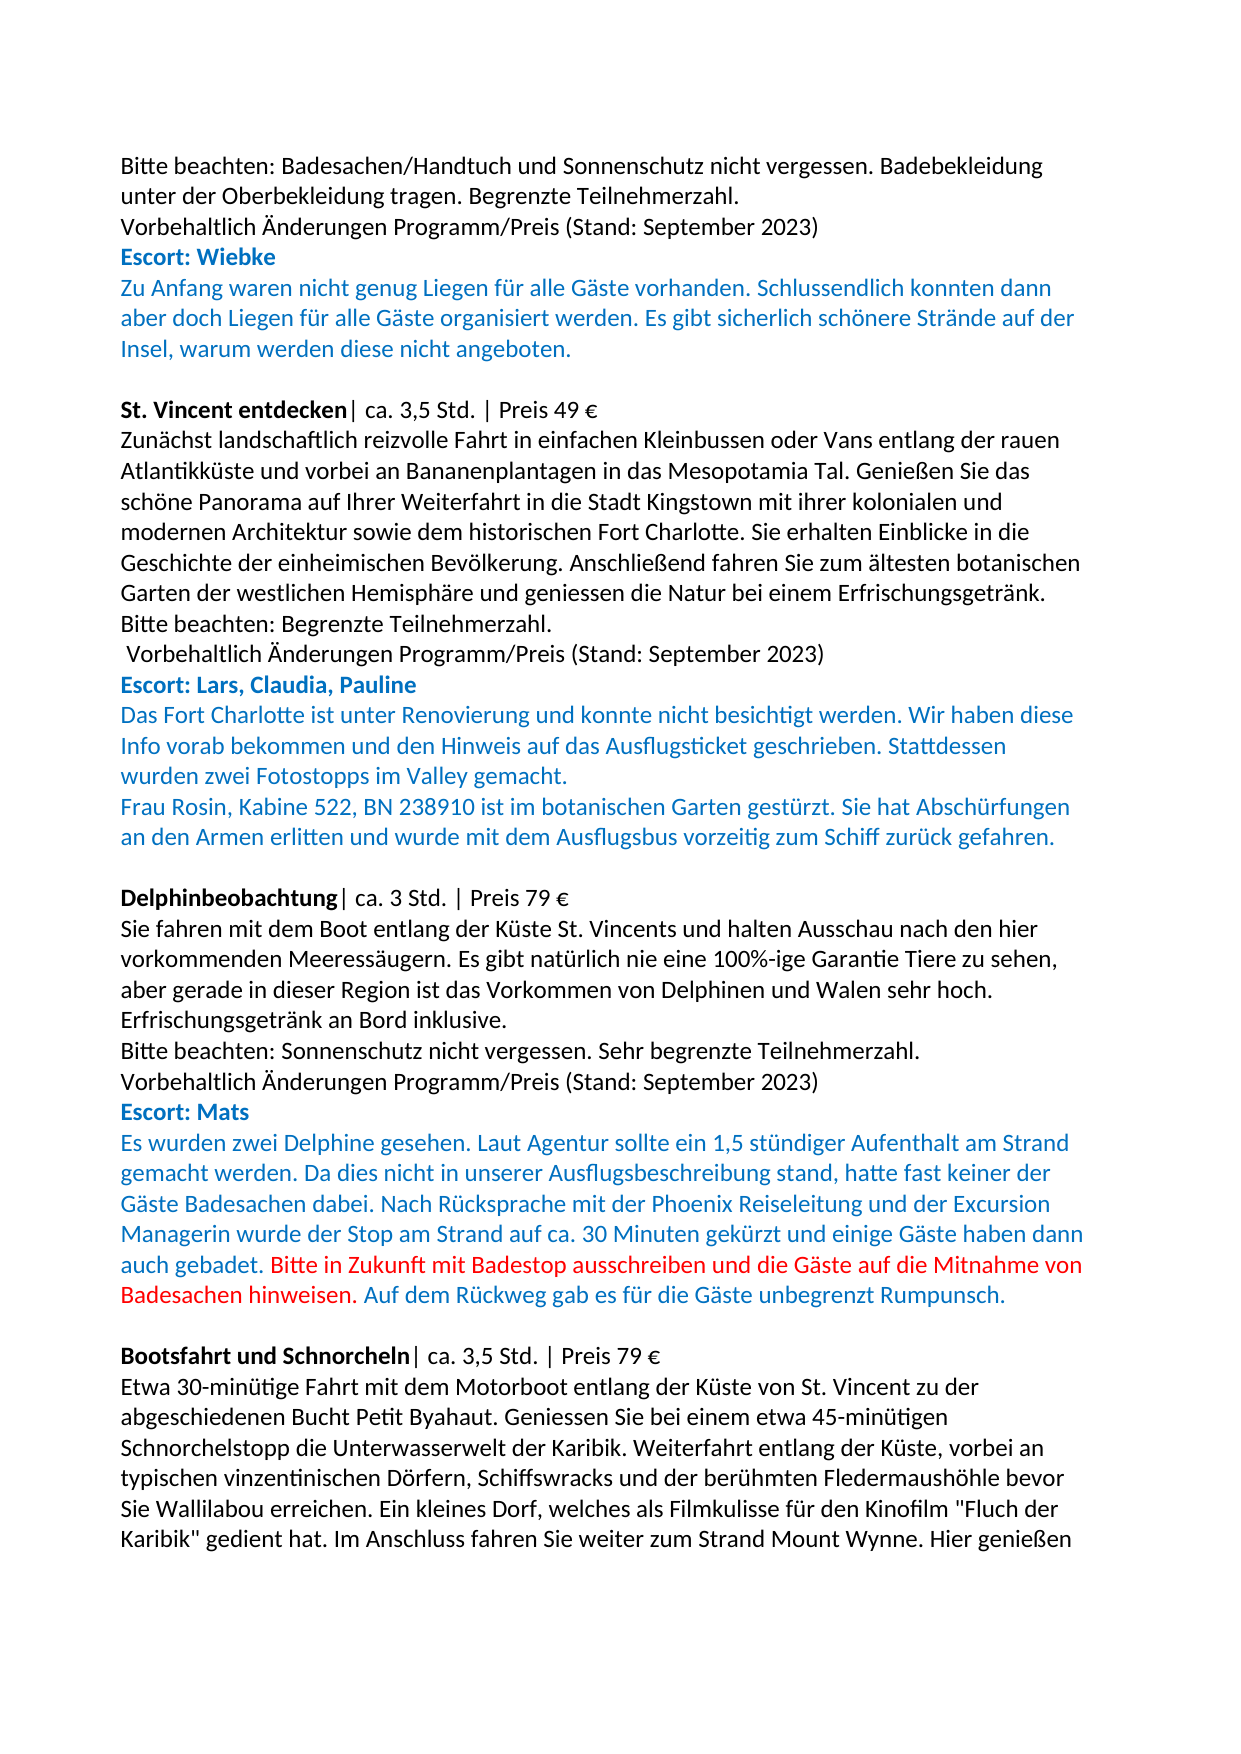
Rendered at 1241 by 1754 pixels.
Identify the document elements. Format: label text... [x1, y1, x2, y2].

text Vorbehaltlich Änderungen Programm/Preis (Stand: September 2023) [120, 1066, 1090, 1096]
text Sie fahren mit dem Boot entlang der Küste St. Vincents und halten Ausschau nach den hier vorkommenden Meeressäugern. Es gibt natürlich nie eine 100%-ige Garantie Tiere zu sehen, aber gerade in dieser Region ist das Vorkommen von Delphinen und Walen sehr hoch. Erfrischungsgetränk an Bord inklusive. [120, 913, 1090, 1035]
text Zunächst landschaftlich reizvolle Fahrt in einfachen Kleinbussen oder Vans entlang der rauen Atlantikküste und vorbei an Bananenplantagen in das Mesopotamia Tal. Genießen Sie das schöne Panorama auf Ihrer Weiterfahrt in die Stadt Kingstown mit ihrer kolonialen und modernen Architektur sowie dem historischen Fort Charlotte. Sie erhalten Einblicke in die Geschichte der einheimischen Bevölkerung. Anschließend fahren Sie zum ältesten botanischen Garten der westlichen Hemisphäre und geniessen die Natur bei einem Erfrischungsgetränk. [120, 425, 1090, 608]
text Bitte beachten: Begrenzte Teilnehmerzahl. [120, 608, 1090, 638]
text Bootsfahrt und Schnorcheln| ca. 3,5 Std. | Preis 79 € [120, 1340, 1090, 1371]
text Bitte beachten: Badesachen/Handtuch und Sonnenschutz nicht vergessen. Badebekleidung unter der Oberbekleidung tragen. Begrenzte Teilnehmerzahl. [120, 150, 1090, 211]
text Escort: Wiebke [120, 242, 1090, 272]
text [120, 1371, 1090, 1554]
text Escort: Mats [120, 1096, 1090, 1127]
text Escort: Lars, Claudia, Pauline [120, 669, 1090, 699]
text Es wurden zwei Delphine gesehen. Laut Agentur sollte ein 1,5 stündiger Aufenthalt am Strand gemacht werden. Da dies nicht in unserer Ausflugsbeschreibung stand, hatte fast keiner der Gäste Badesachen dabei. Nach Rücksprache mit der Phoenix Reiseleitung und der Excursion Managerin wurde der Stop am Strand auf ca. 30 Minuten gekürzt und einige Gäste haben dann auch gebadet. Bitte in Zukunft mit Badestop ausschreiben und die Gäste auf die Mitnahme von Badesachen hinweisen. Auf dem Rückweg gab es für die Gäste unbegrenzt Rumpunsch. [120, 1127, 1090, 1310]
text St. Vincent entdecken| ca. 3,5 Std. | Preis 49 € [120, 394, 1090, 425]
text Bitte beachten: Sonnenschutz nicht vergessen. Sehr begrenzte Teilnehmerzahl. [120, 1035, 1090, 1066]
text Delphinbeobachtung| ca. 3 Std. | Preis 79 € [120, 882, 1090, 913]
text Vorbehaltlich Änderungen Programm/Preis (Stand: September 2023) [120, 638, 1090, 669]
text Zu Anfang waren nicht genug Liegen für alle Gäste vorhanden. Schlussendlich konnten dann aber doch Liegen für alle Gäste organisiert werden. Es gibt sicherlich schönere Strände auf der Insel, warum werden diese nicht angeboten. [120, 272, 1090, 364]
text Frau Rosin, Kabine 522, BN 238910 ist im botanischen Garten gestürzt. Sie hat Abschürfungen an den Armen erlitten und wurde mit dem Ausflugsbus vorzeitig zum Schiff zurück gefahren. [120, 791, 1090, 852]
text Vorbehaltlich Änderungen Programm/Preis (Stand: September 2023) [120, 211, 1090, 242]
text Das Fort Charlotte ist unter Renovierung und konnte nicht besichtigt werden. Wir haben diese Info vorab bekommen und den Hinweis auf das Ausflugsticket geschrieben. Stattdessen wurden zwei Fotostopps im Valley gemacht. [120, 699, 1090, 791]
